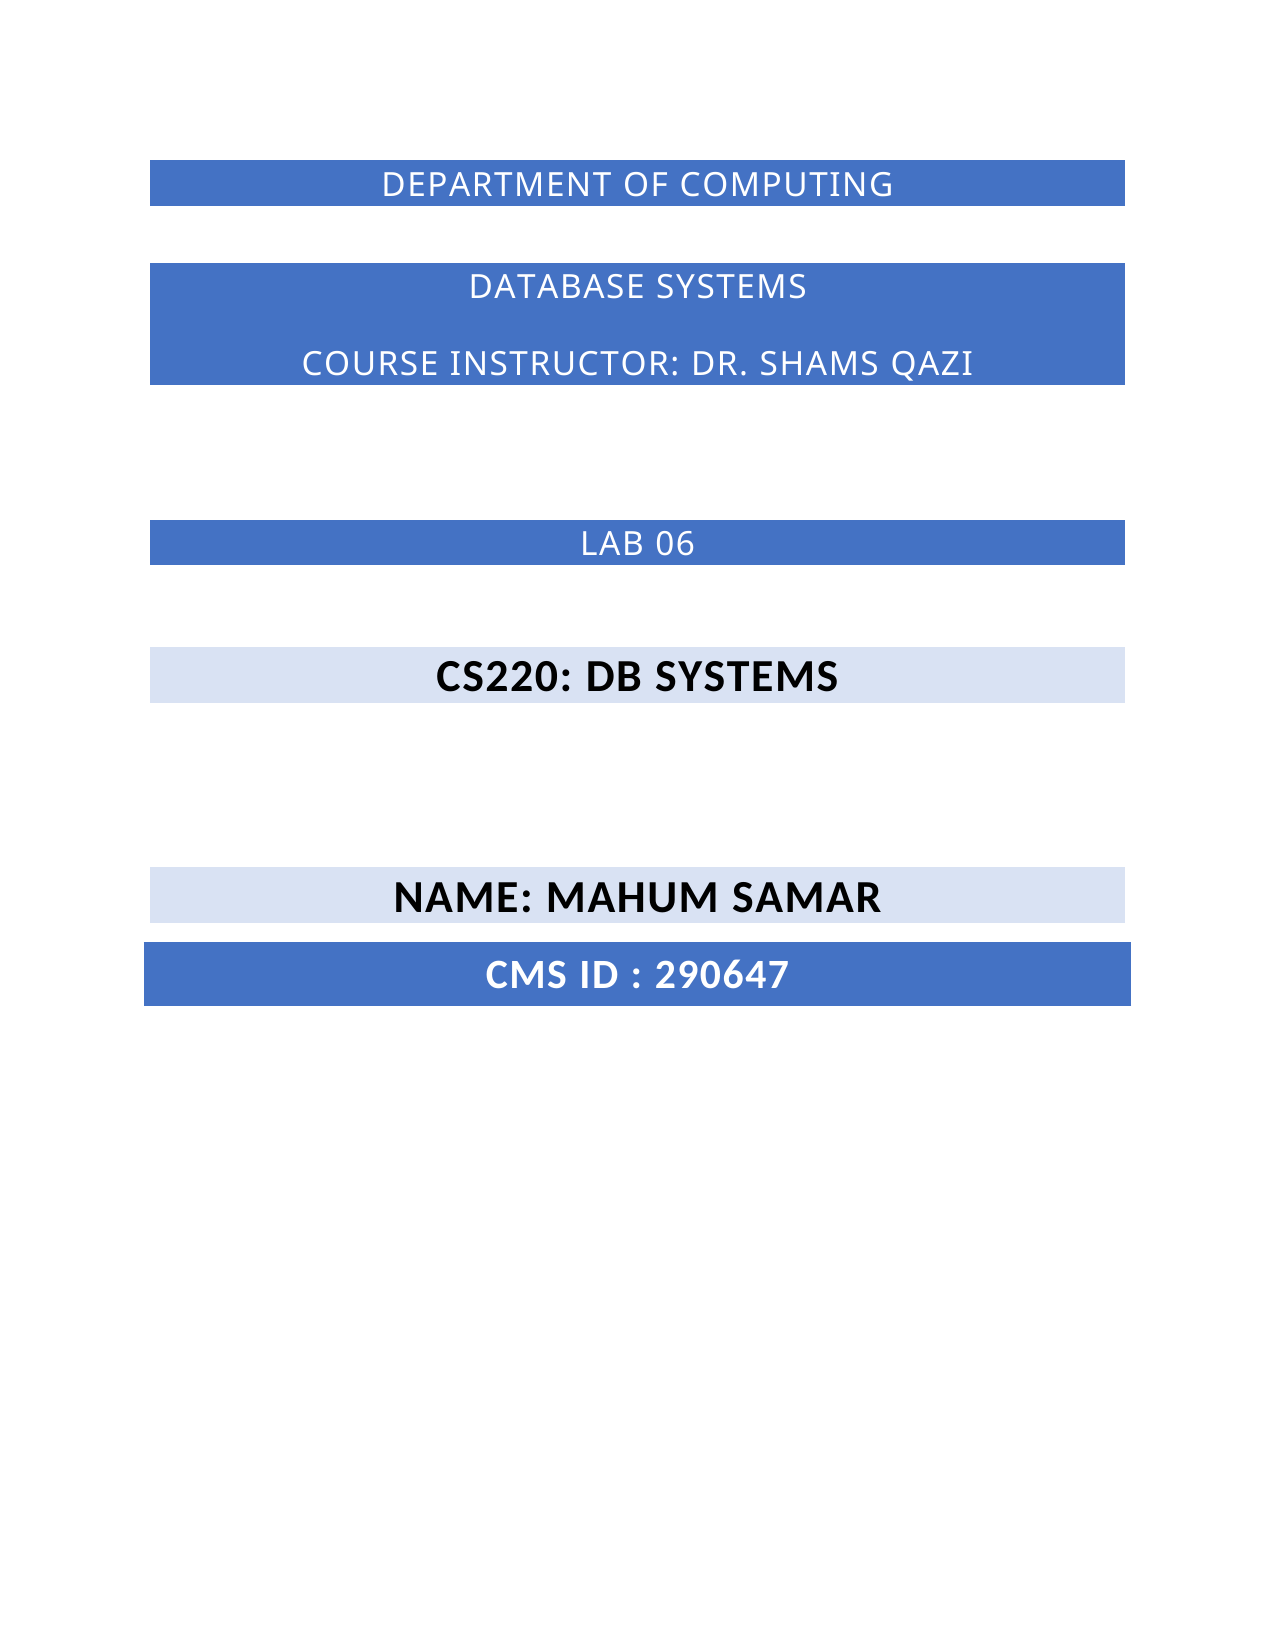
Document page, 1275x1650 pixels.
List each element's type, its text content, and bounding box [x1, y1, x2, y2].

subtitle Lab 06 [150, 520, 1125, 565]
subtitle Course Instructor: Dr. shams qazi [150, 340, 1125, 385]
subtitle CMS ID : 290647 [150, 949, 1125, 999]
subtitle Department of Computing [150, 160, 1125, 206]
subtitle CS220: DB Systems [150, 647, 1125, 703]
subtitle database systems [150, 263, 1125, 308]
subtitle Name: Mahum Samar [150, 867, 1125, 923]
